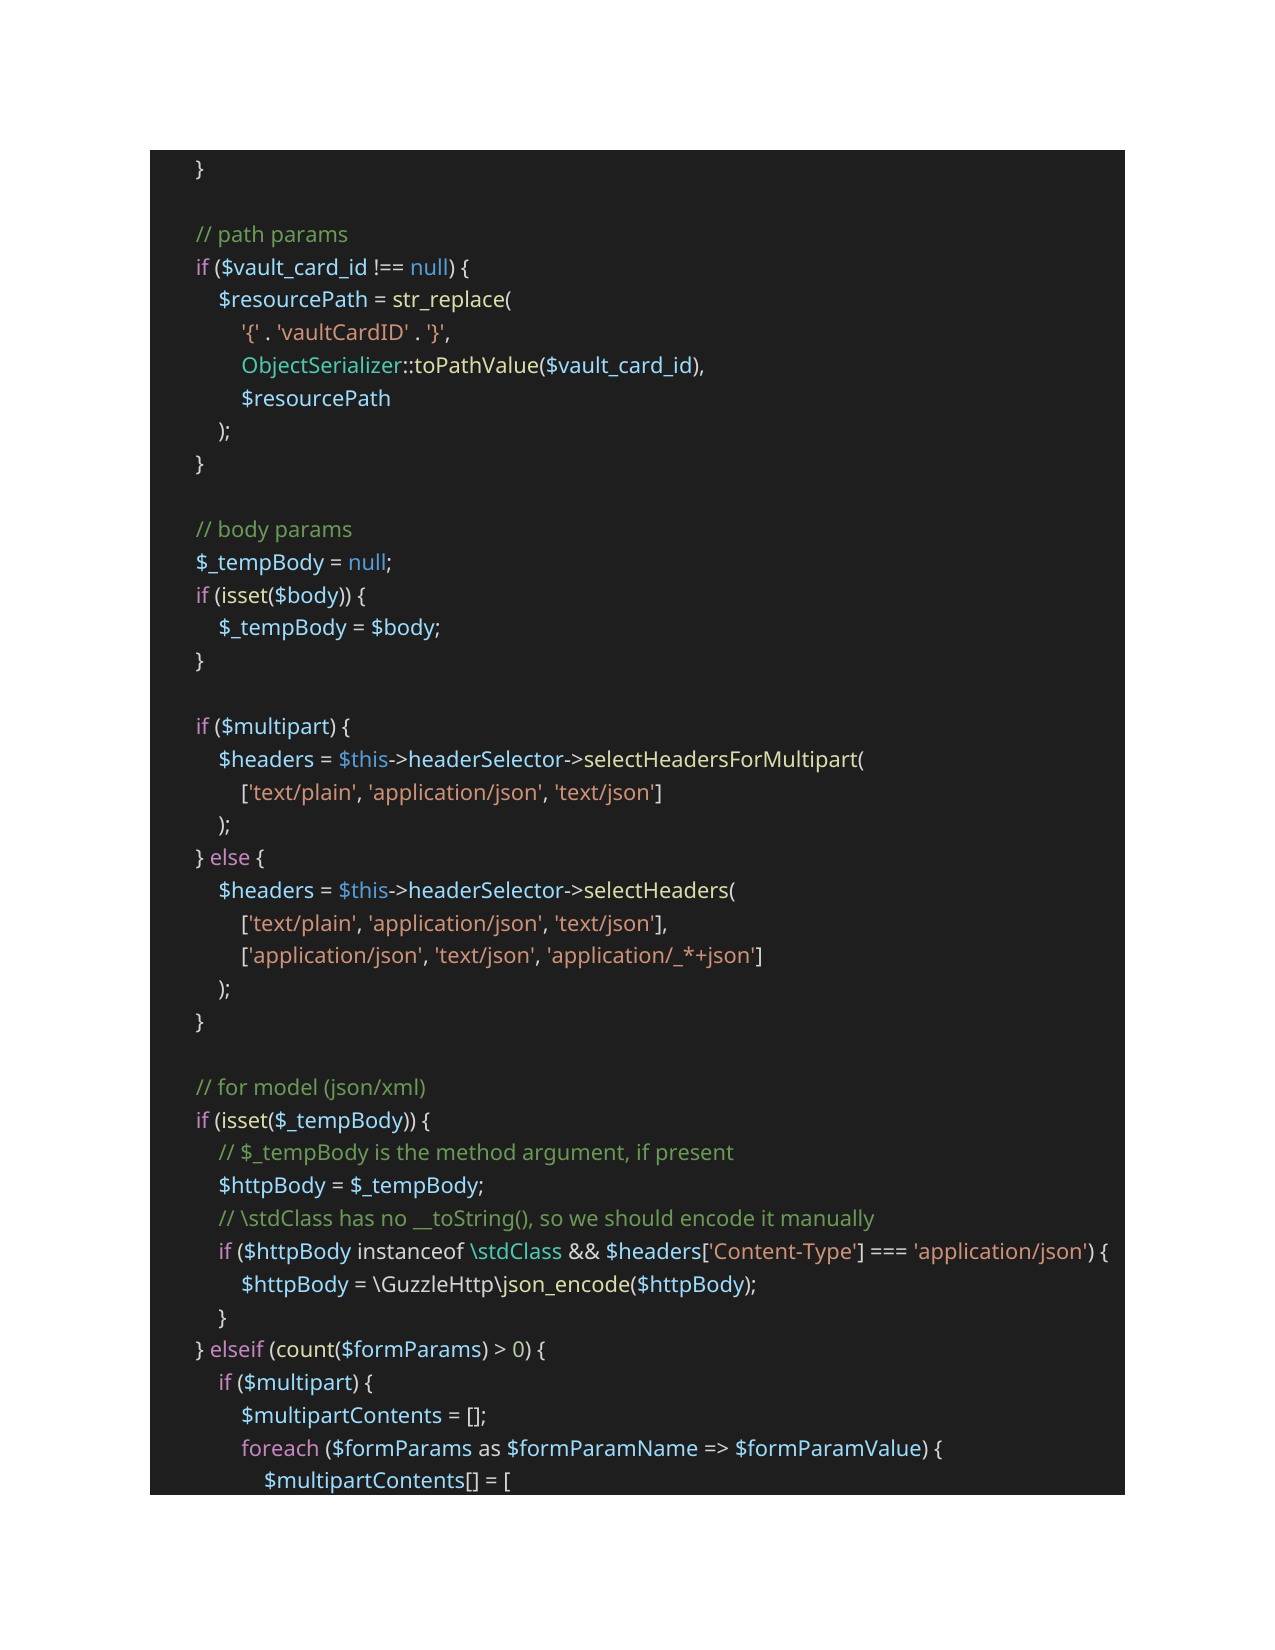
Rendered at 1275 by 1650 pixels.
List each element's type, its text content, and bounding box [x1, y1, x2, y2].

text ['application/json', 'text/json', 'application/_*+json'] [150, 937, 1125, 970]
text // $_tempBody is the method argument, if present [150, 1134, 1125, 1167]
text if ($vault_card_id !== null) { [150, 248, 1125, 281]
text ); [150, 970, 1125, 1003]
text } [150, 150, 1125, 183]
text $_tempBody = null; [150, 544, 1125, 577]
text $headers = $this->headerSelector->selectHeadersForMultipart( [150, 741, 1125, 773]
text } elseif (count($formParams) > 0) { [150, 1331, 1125, 1364]
text ['text/plain', 'application/json', 'text/json'] [150, 773, 1125, 806]
text $resourcePath [150, 380, 1125, 412]
text } [150, 445, 1125, 478]
text $headers = $this->headerSelector->selectHeaders( [150, 872, 1125, 905]
text // for model (json/xml) [150, 1069, 1125, 1102]
text $multipartContents = []; [150, 1397, 1125, 1430]
text // \stdClass has no __toString(), so we should encode it manually [150, 1200, 1125, 1233]
text $httpBody = $_tempBody; [150, 1167, 1125, 1200]
text } [150, 1003, 1125, 1036]
text ); [150, 412, 1125, 445]
text } [150, 1298, 1125, 1331]
text if ($httpBody instanceof \stdClass && $headers['Content-Type'] === 'application/json') { [150, 1233, 1125, 1266]
text if ($multipart) { [150, 708, 1125, 741]
text $_tempBody = $body; [150, 609, 1125, 642]
text ); [150, 806, 1125, 839]
text if (isset($_tempBody)) { [150, 1102, 1125, 1134]
text foreach ($formParams as $formParamName => $formParamValue) { [150, 1430, 1125, 1462]
text // path params [150, 216, 1125, 248]
text $httpBody = \GuzzleHttp\json_encode($httpBody); [150, 1266, 1125, 1298]
text ObjectSerializer::toPathValue($vault_card_id), [150, 347, 1125, 380]
text if ($multipart) { [150, 1364, 1125, 1397]
text '{' . 'vaultCardID' . '}', [150, 314, 1125, 347]
text $resourcePath = str_replace( [150, 281, 1125, 314]
text $multipartContents[] = [ [150, 1462, 1125, 1495]
text // body params [150, 511, 1125, 544]
text } [150, 642, 1125, 675]
text } else { [150, 839, 1125, 872]
text ['text/plain', 'application/json', 'text/json'], [150, 905, 1125, 937]
text if (isset($body)) { [150, 577, 1125, 609]
